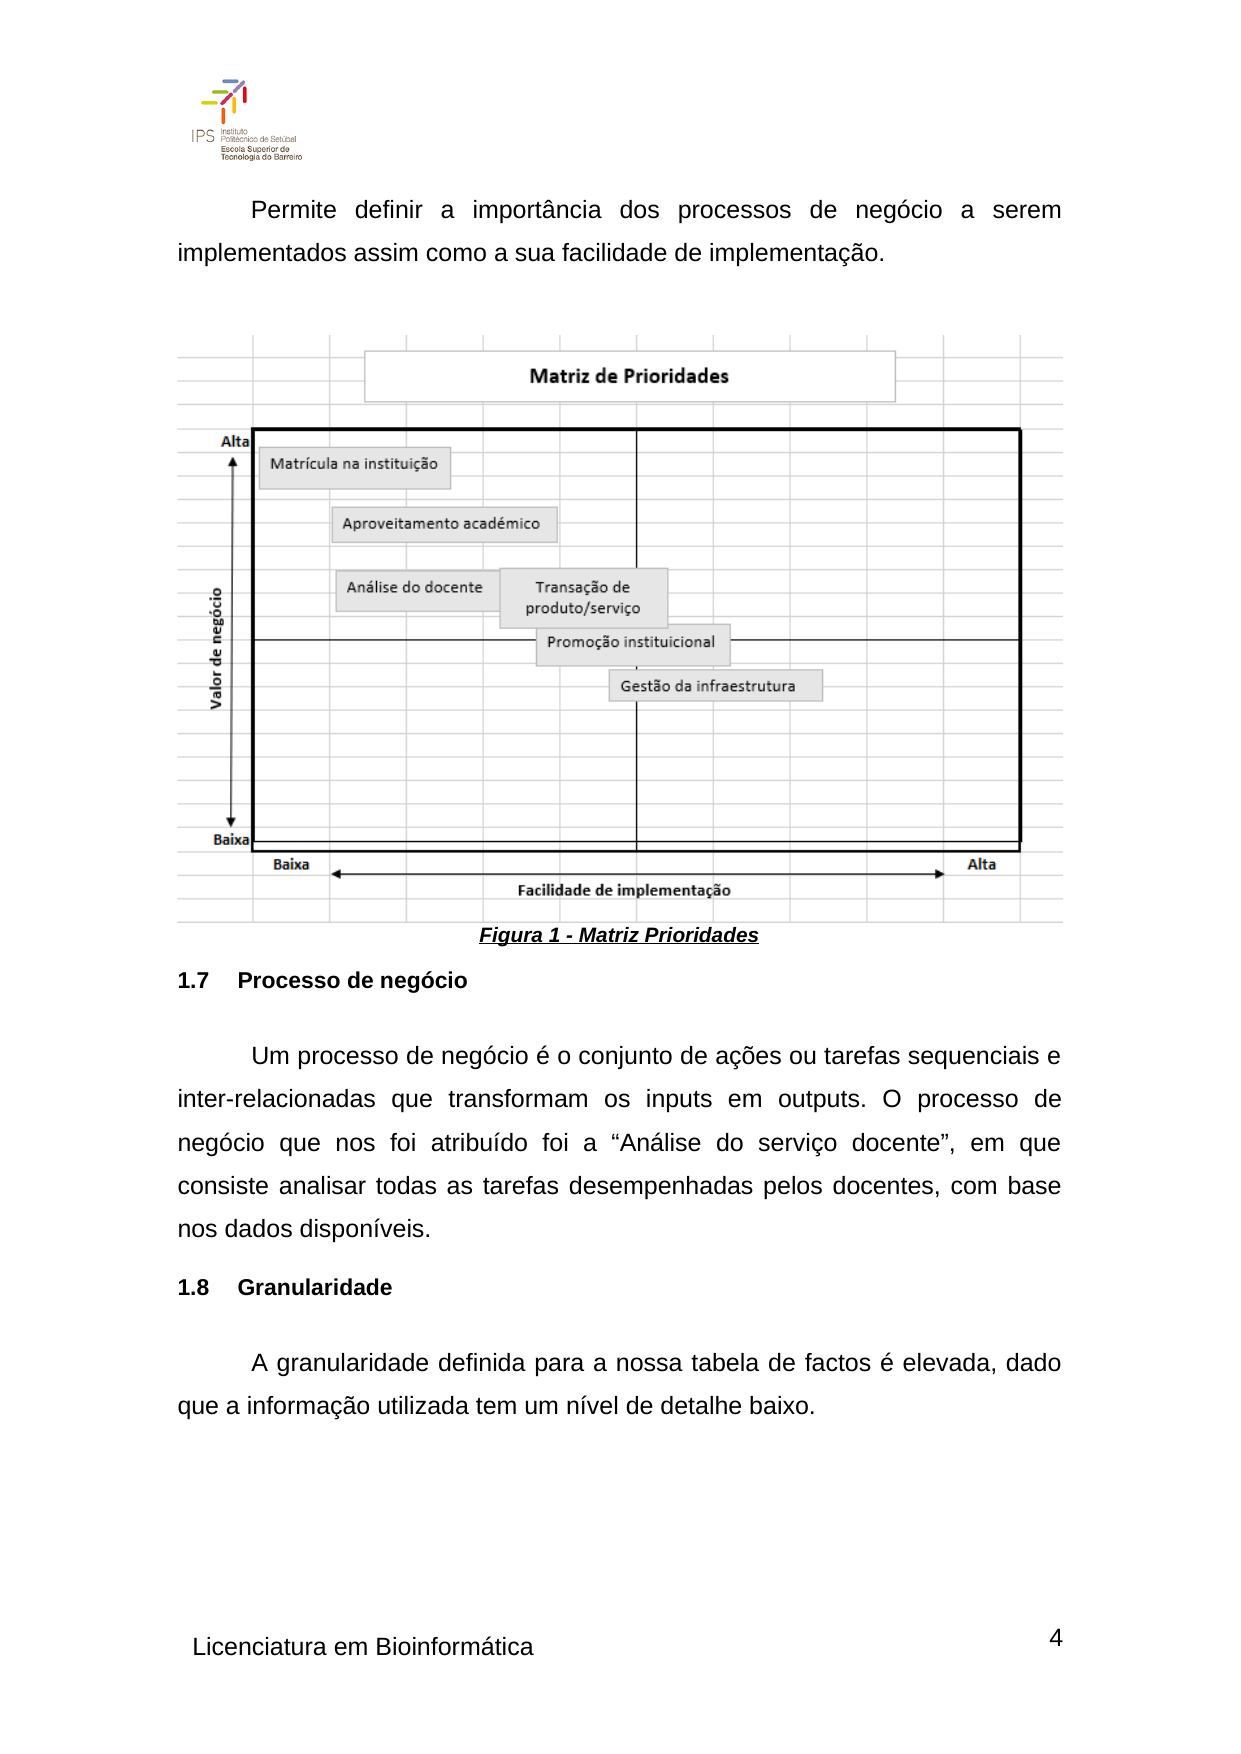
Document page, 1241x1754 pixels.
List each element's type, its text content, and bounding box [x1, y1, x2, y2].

picture [177, 335, 1063, 923]
subtitle Granularidade [177, 1273, 1063, 1300]
text A granularidade definida para a nossa tabela de factos é elevada, dado que a informação utilizada tem um nível de detalhe baixo. [177, 1348, 1063, 1419]
subtitle Processo de negócio [177, 967, 1063, 993]
text Um processo de negócio é o conjunto de ações ou tarefas sequenciais e inter-relacionadas que transformam os inputs em outputs. O processo de negócio que nos foi atribuído foi a “Análise do serviço docente”, em que consiste analisar todas as tarefas desempenhadas pelos docentes, com base nos dados disponíveis. [177, 1041, 1063, 1242]
text Permite definir a importância dos processos de negócio a serem implementados assim como a sua facilidade de implementação. [177, 195, 1063, 267]
picture [177, 73, 317, 166]
